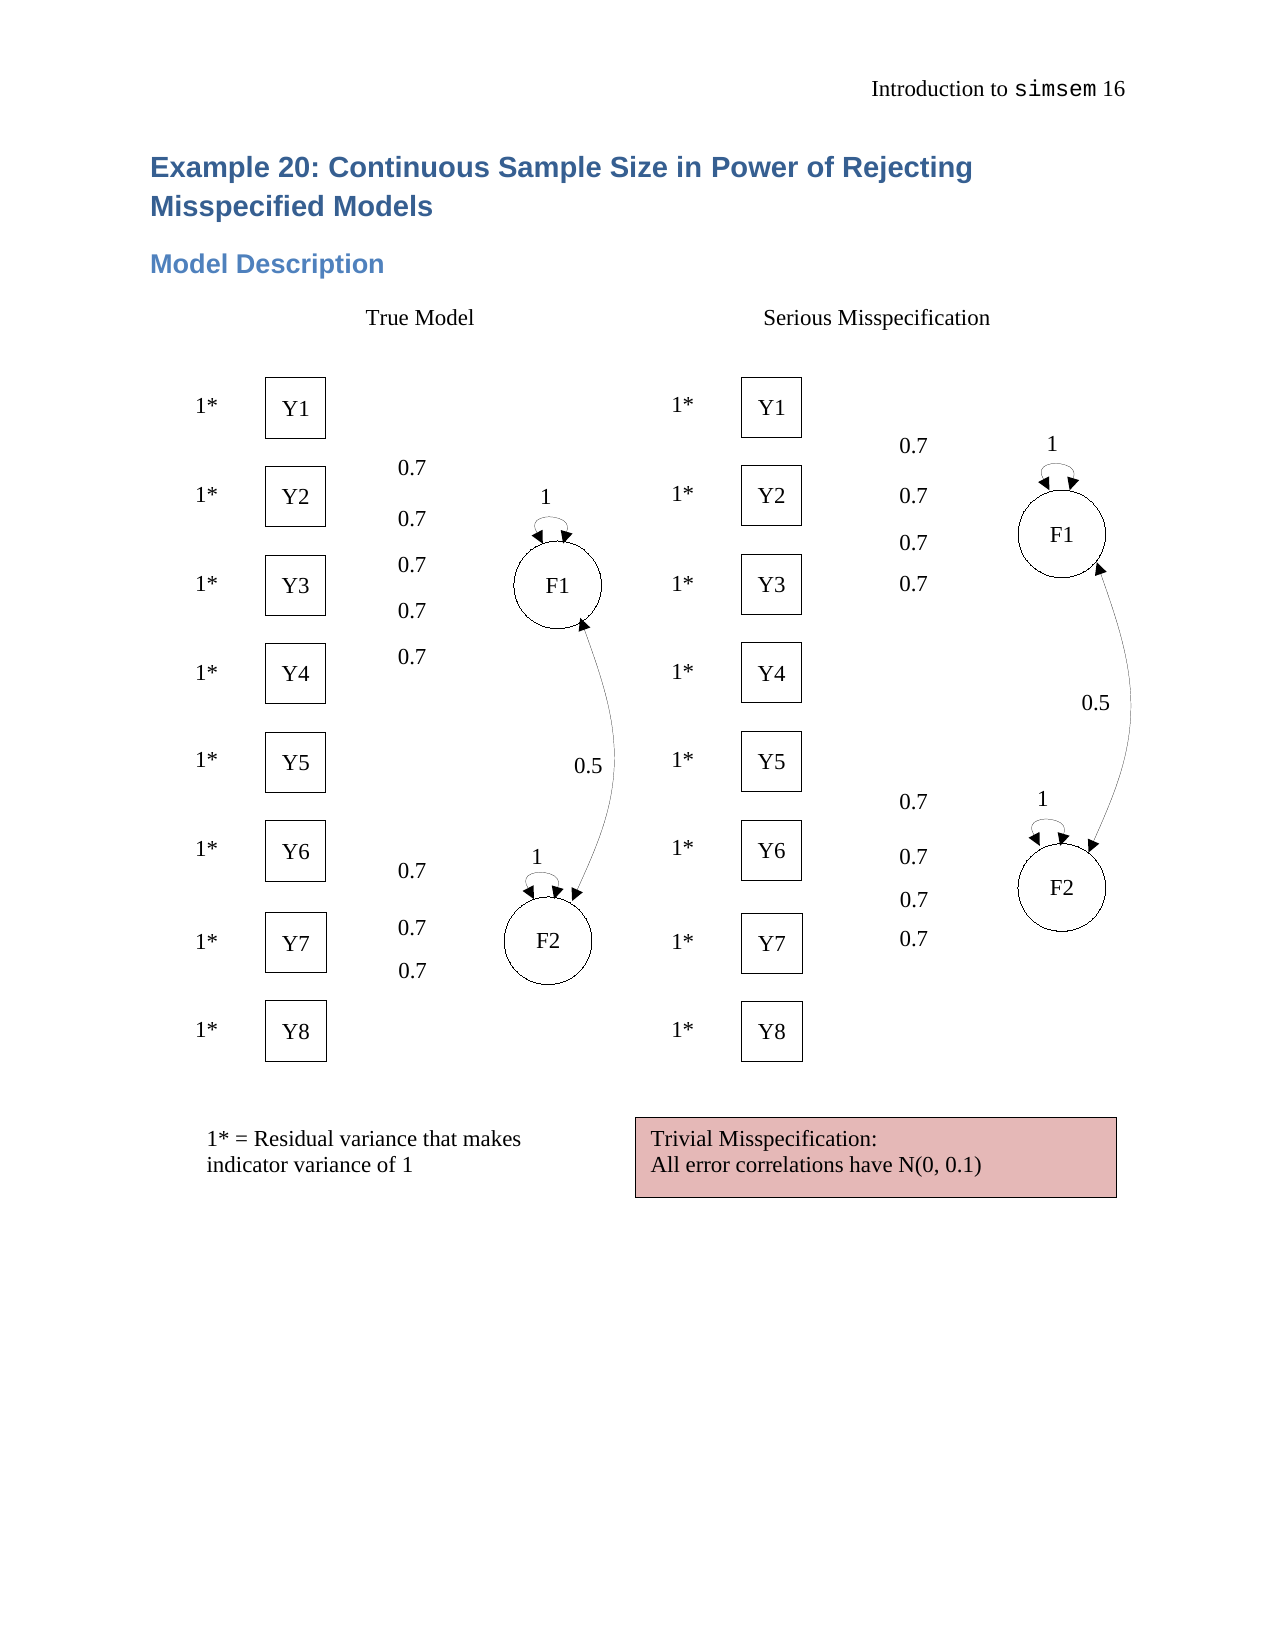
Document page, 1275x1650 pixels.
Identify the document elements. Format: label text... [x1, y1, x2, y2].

subtitle Example 20: Continuous Sample Size in Power of Rejecting Misspecified Models [150, 150, 1125, 222]
subtitle Model Description [150, 248, 1125, 279]
